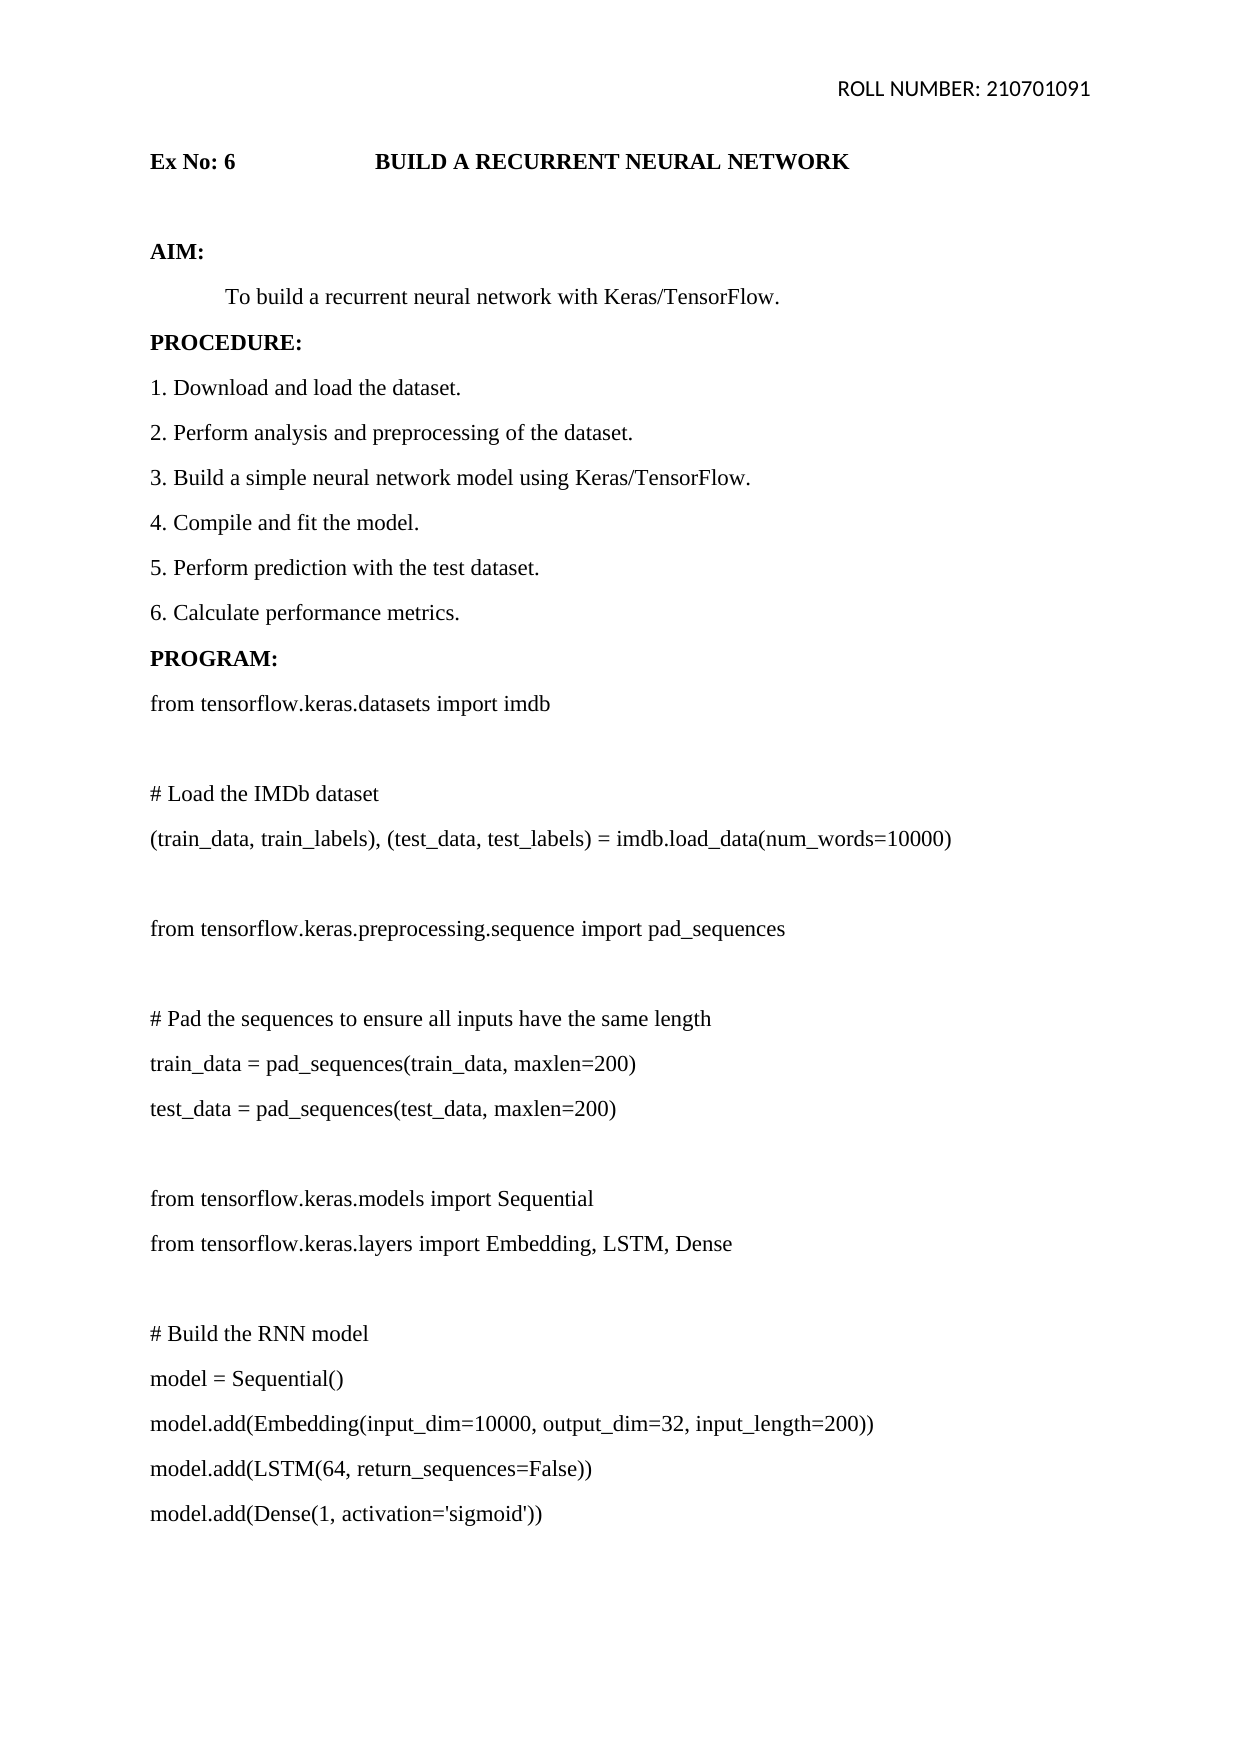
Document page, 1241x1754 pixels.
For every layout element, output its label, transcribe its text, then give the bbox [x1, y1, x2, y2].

text To build a recurrent neural network with Keras/TensorFlow. [225, 283, 1101, 310]
text # Pad the sequences to ensure all inputs have the same length train_data = pad_sequences(train_data, maxlen=200) test_data = pad_sequences(test_data, maxlen=200) [150, 1005, 714, 1121]
subtitle PROCEDURE: [150, 329, 1101, 355]
list Download and load the dataset. [150, 374, 1101, 400]
text # Build the RNN model model = Sequential() [150, 1320, 371, 1391]
text model.add(Embedding(input_dim=10000, output_dim=32, input_length=200)) model.add(LSTM(64, return_sequences=False)) [150, 1410, 876, 1481]
text (train_data, train_labels), (test_data, test_labels) = imdb.load_data(num_words=10000) [150, 825, 1101, 851]
text from tensorflow.keras.layers import Embedding, LSTM, Dense [150, 1230, 1101, 1256]
text from tensorflow.keras.datasets import imdb [150, 689, 1101, 716]
text AIM: [150, 238, 1101, 265]
subtitle PROGRAM: [150, 644, 1101, 671]
list Perform analysis and preprocessing of the dataset. [150, 419, 1101, 445]
text # Load the IMDb dataset [150, 780, 1101, 806]
text model.add(Dense(1, activation='sigmoid')) [150, 1499, 1101, 1526]
subtitle Ex No: 6 BUILD A RECURRENT NEURAL NETWORK [150, 148, 1101, 174]
list Calculate performance metrics. [150, 599, 1101, 626]
list Perform prediction with the test dataset. [150, 554, 1101, 581]
list Compile and fit the model. [150, 509, 1101, 535]
list Build a simple neural network model using Keras/TensorFlow. [150, 464, 1101, 490]
text from tensorflow.keras.models import Sequential [150, 1185, 1101, 1211]
text from tensorflow.keras.preprocessing.sequence import pad_sequences [150, 915, 1101, 941]
